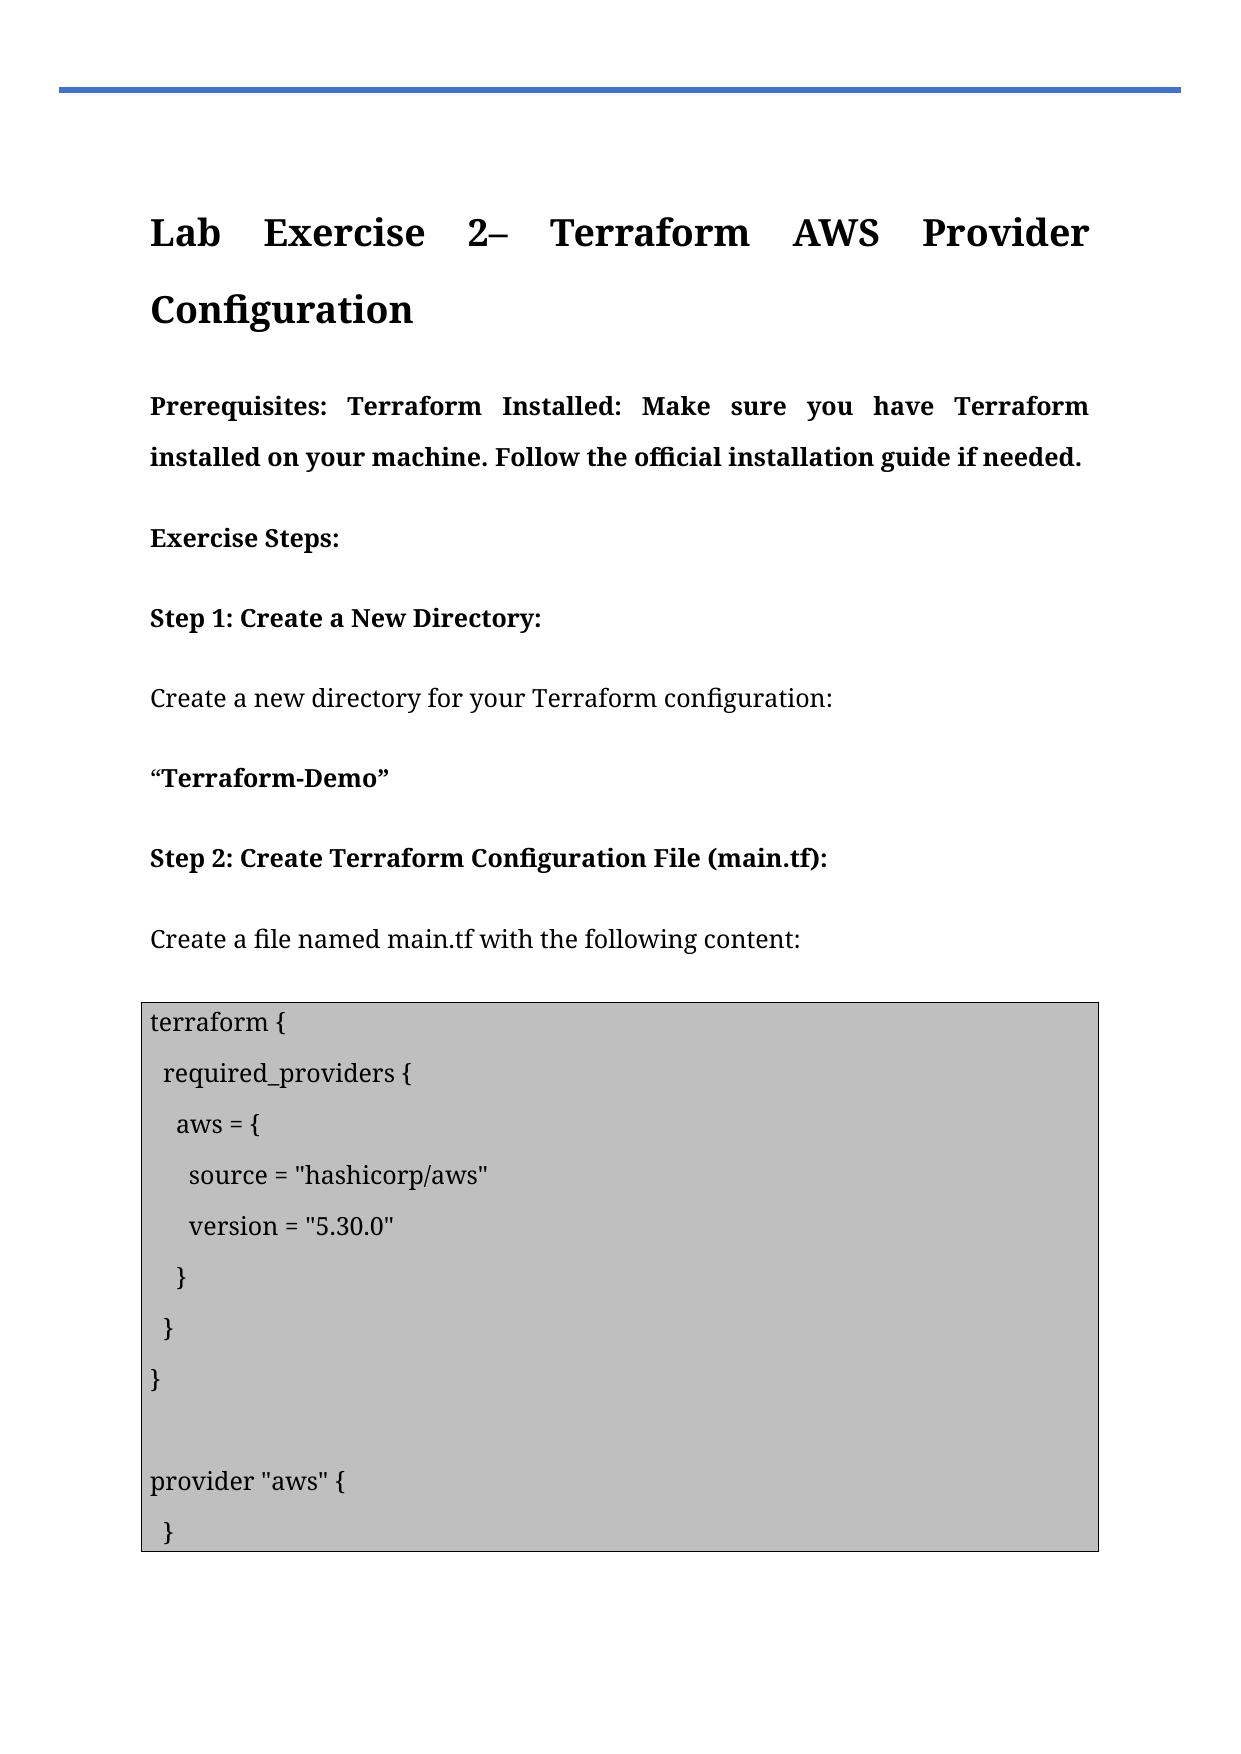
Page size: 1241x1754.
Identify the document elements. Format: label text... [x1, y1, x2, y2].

text Exercise Steps: [150, 520, 1090, 554]
text source = "hashicorp/aws" [142, 1155, 1098, 1192]
text Create a new directory for your Terraform configuration: [150, 681, 1090, 715]
text } [142, 1359, 1098, 1396]
text } [142, 1308, 1098, 1345]
text terraform { [142, 1003, 1098, 1039]
text } [142, 1512, 1098, 1551]
text version = "5.30.0" [142, 1206, 1098, 1243]
text provider "aws" { [142, 1461, 1098, 1498]
text } [142, 1257, 1098, 1294]
text Create a file named main.tf with the following content: [150, 921, 1090, 955]
text required_providers { [142, 1053, 1098, 1090]
text Lab Exercise 2– Terraform AWS Provider Configuration [150, 207, 1090, 334]
text Step 2: Create Terraform Configuration File (main.tf): [150, 841, 1090, 875]
text Prerequisites: Terraform Installed: Make sure you have Terraform installed on your machine. Follow the official installation guide if needed. [150, 389, 1090, 474]
text aws = { [142, 1104, 1098, 1141]
text “Terraform-Demo” [150, 761, 1090, 795]
text Step 1: Create a New Directory: [150, 601, 1090, 634]
